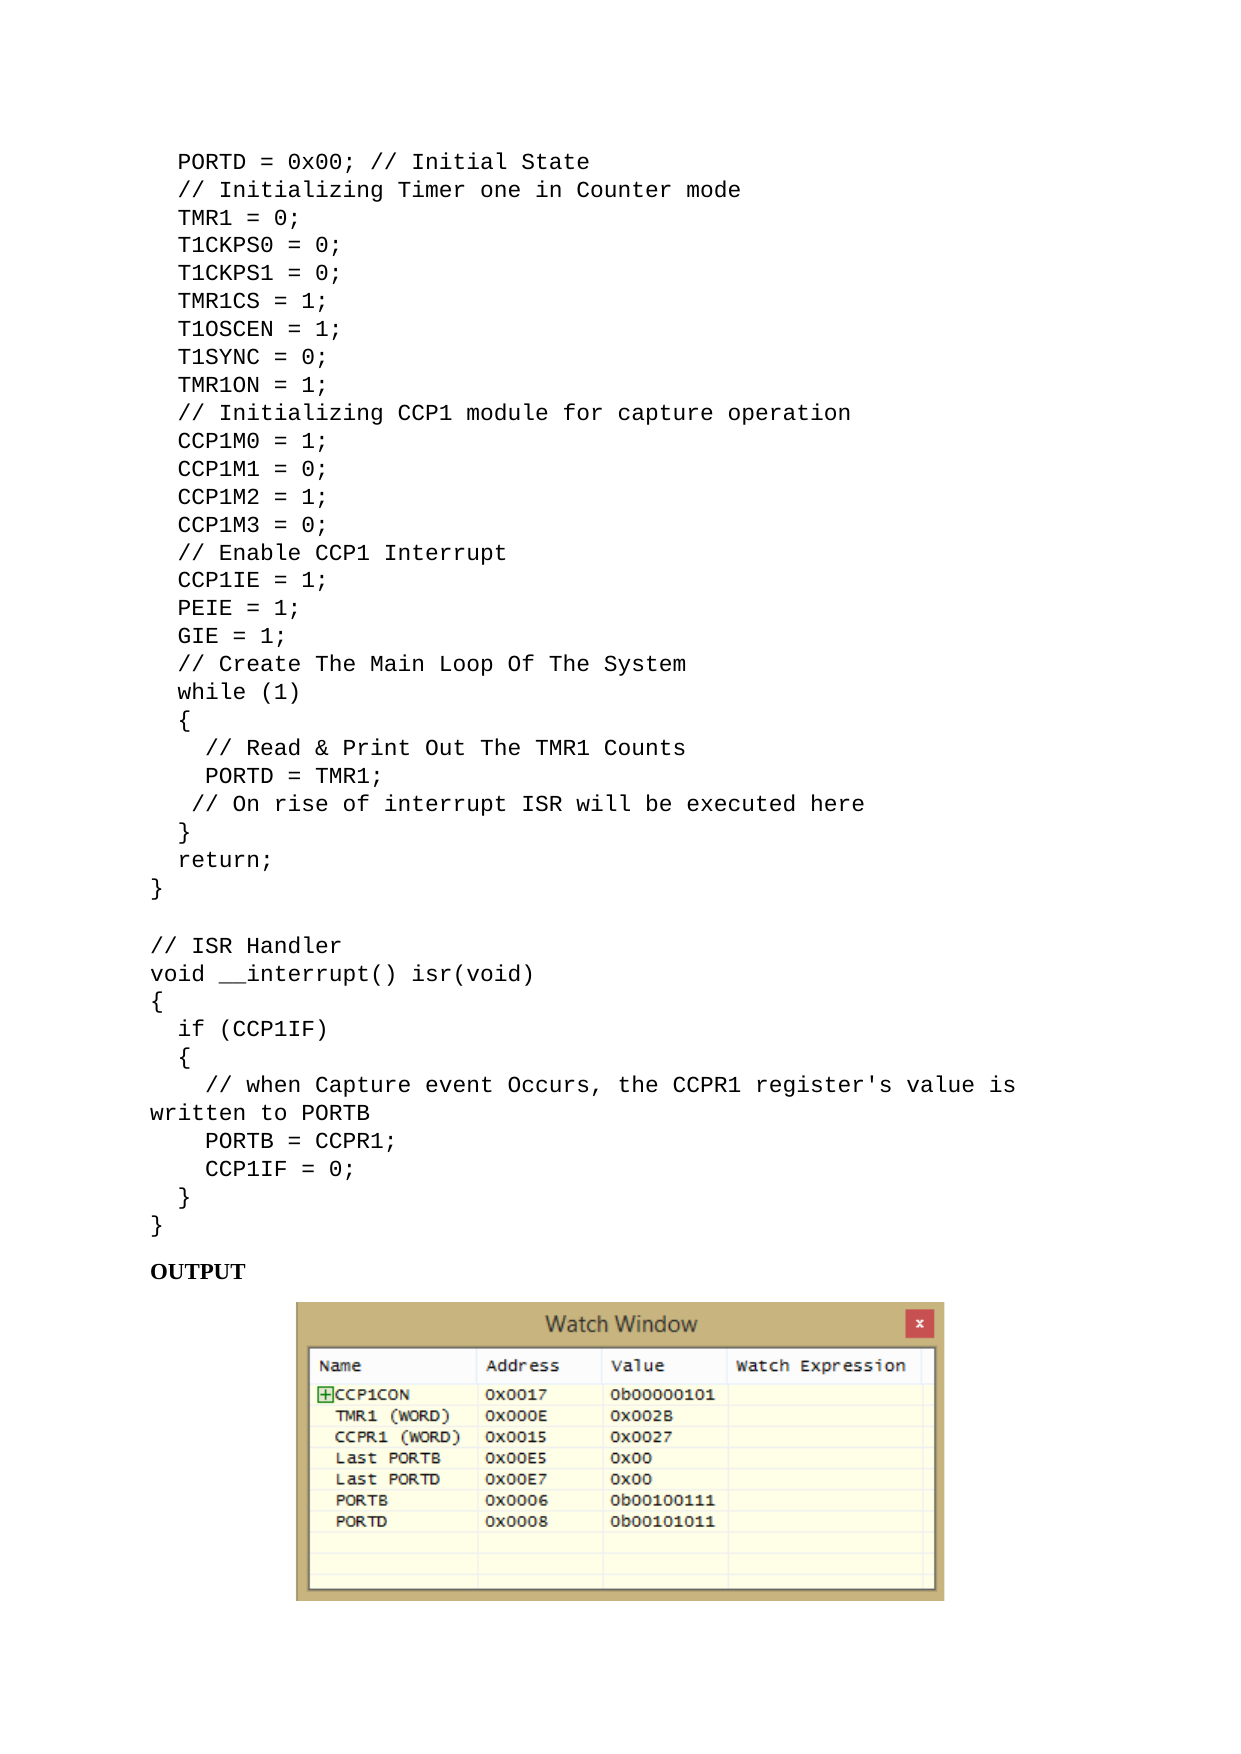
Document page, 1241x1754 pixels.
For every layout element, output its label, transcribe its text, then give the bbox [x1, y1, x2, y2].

text } [150, 1185, 1090, 1211]
text // when Capture event Occurs, the CCPR1 register's value is written to PORTB [150, 1073, 1090, 1127]
picture [295, 1302, 945, 1601]
text PEIE = 1; [150, 597, 1090, 623]
text CCP1IE = 1; [150, 569, 1090, 595]
text } [150, 876, 1090, 902]
text { [150, 708, 1090, 734]
text { [150, 990, 1090, 1016]
text TMR1ON = 1; [150, 373, 1090, 399]
text PORTB = CCPR1; [150, 1129, 1090, 1155]
text CCP1M2 = 1; [150, 485, 1090, 511]
text CCP1M0 = 1; [150, 429, 1090, 455]
text PORTD = TMR1; [150, 764, 1090, 790]
text { [150, 1046, 1090, 1072]
text // Enable CCP1 Interrupt [150, 541, 1090, 567]
text GIE = 1; [150, 624, 1090, 651]
text // Read & Print Out The TMR1 Counts [150, 736, 1090, 762]
text CCP1IF = 0; [150, 1157, 1090, 1183]
text // ISR Handler [150, 934, 1090, 960]
text // Initializing CCP1 module for capture operation [150, 401, 1090, 427]
text T1CKPS1 = 0; [150, 262, 1090, 288]
text CCP1M1 = 0; [150, 457, 1090, 483]
text OUTPUT [150, 1258, 1090, 1284]
text T1SYNC = 0; [150, 345, 1090, 371]
text PORTD = 0x00; // Initial State [150, 150, 1090, 176]
text return; [150, 848, 1090, 874]
text T1OSCEN = 1; [150, 317, 1090, 343]
text CCP1M3 = 0; [150, 513, 1090, 539]
text TMR1 = 0; [150, 206, 1090, 232]
text } [150, 1213, 1090, 1239]
text void __interrupt() isr(void) [150, 962, 1090, 988]
text // Initializing Timer one in Counter mode [150, 178, 1090, 204]
text // Create The Main Loop Of The System [150, 652, 1090, 678]
text T1CKPS0 = 0; [150, 234, 1090, 260]
text while (1) [150, 680, 1090, 706]
text TMR1CS = 1; [150, 289, 1090, 316]
text if (CCP1IF) [150, 1018, 1090, 1044]
text } [150, 820, 1090, 846]
text // On rise of interrupt ISR will be executed here [150, 792, 1090, 818]
